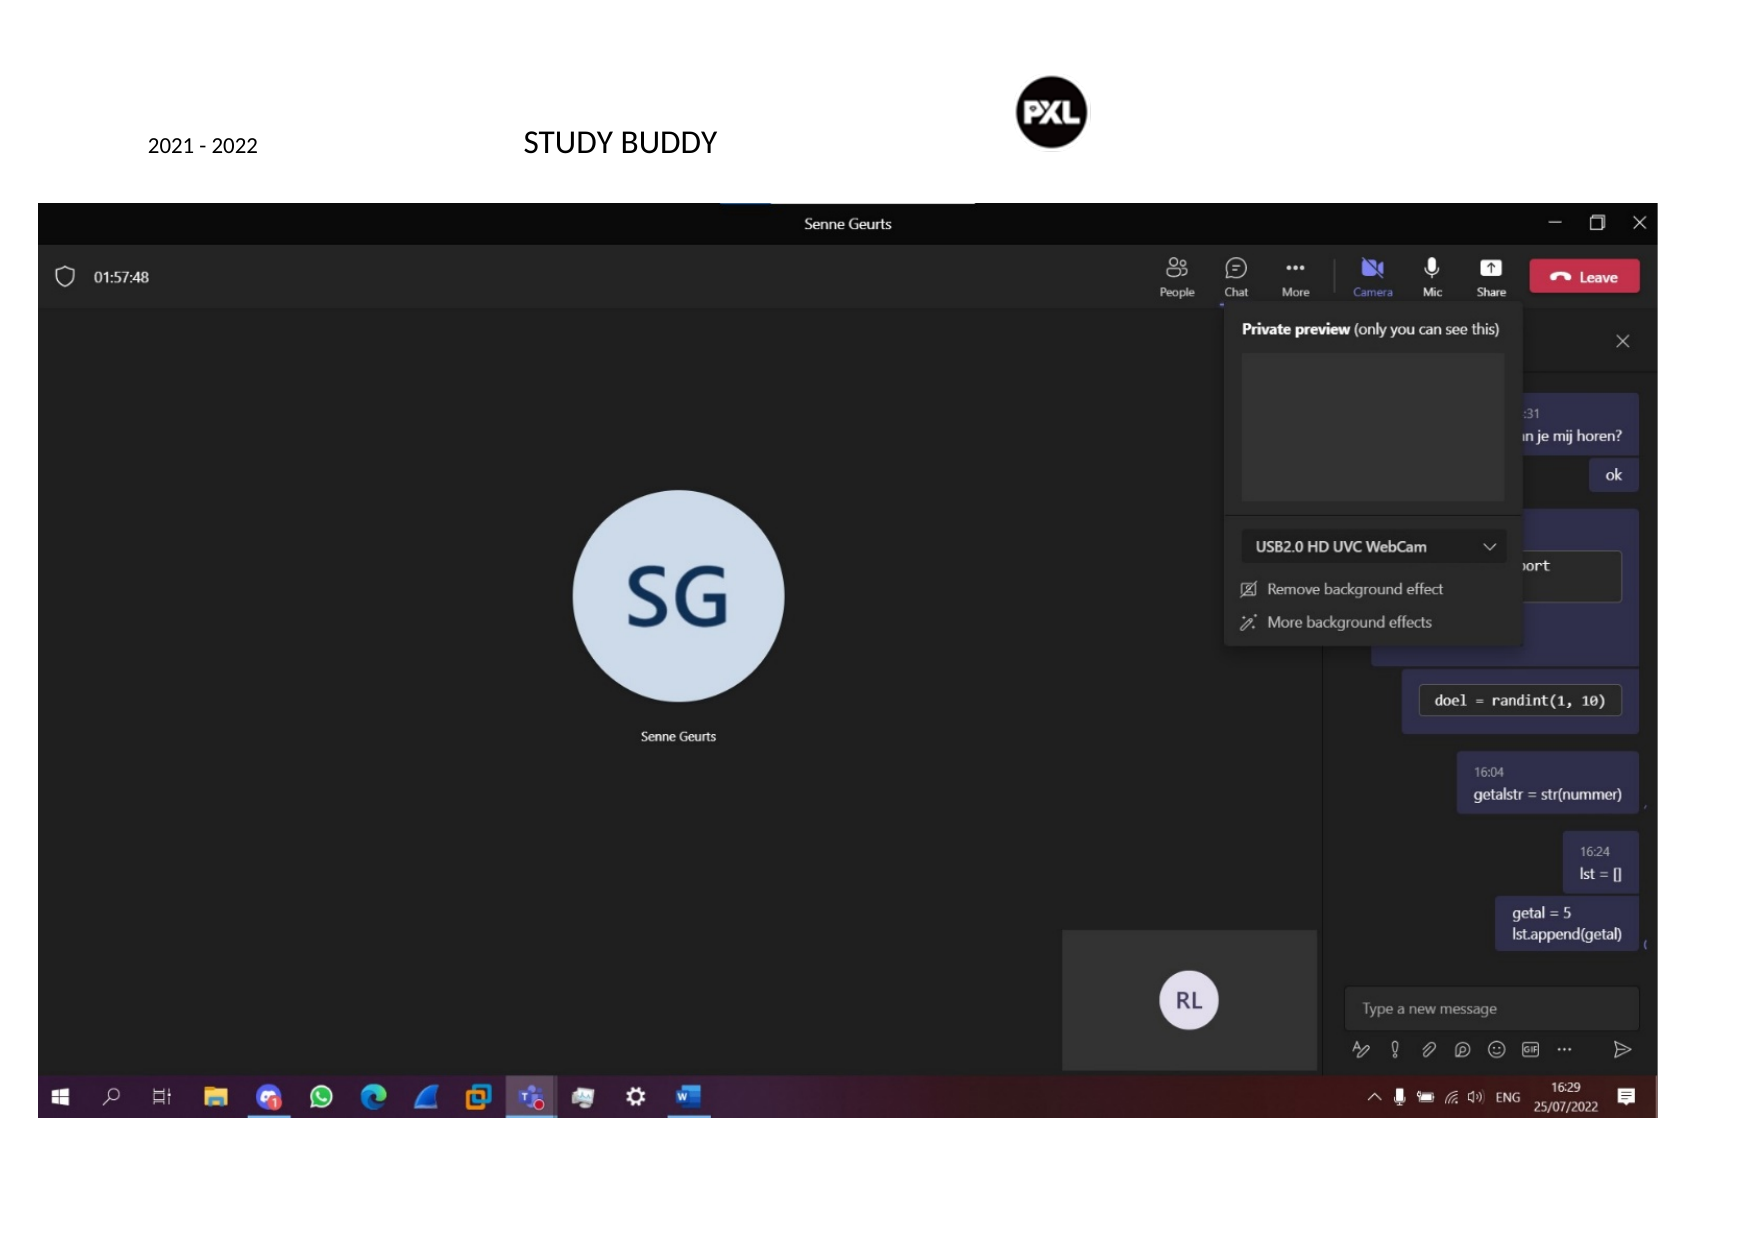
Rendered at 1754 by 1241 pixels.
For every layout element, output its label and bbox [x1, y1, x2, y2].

picture [36, 203, 1658, 1117]
picture [1013, 73, 1093, 154]
